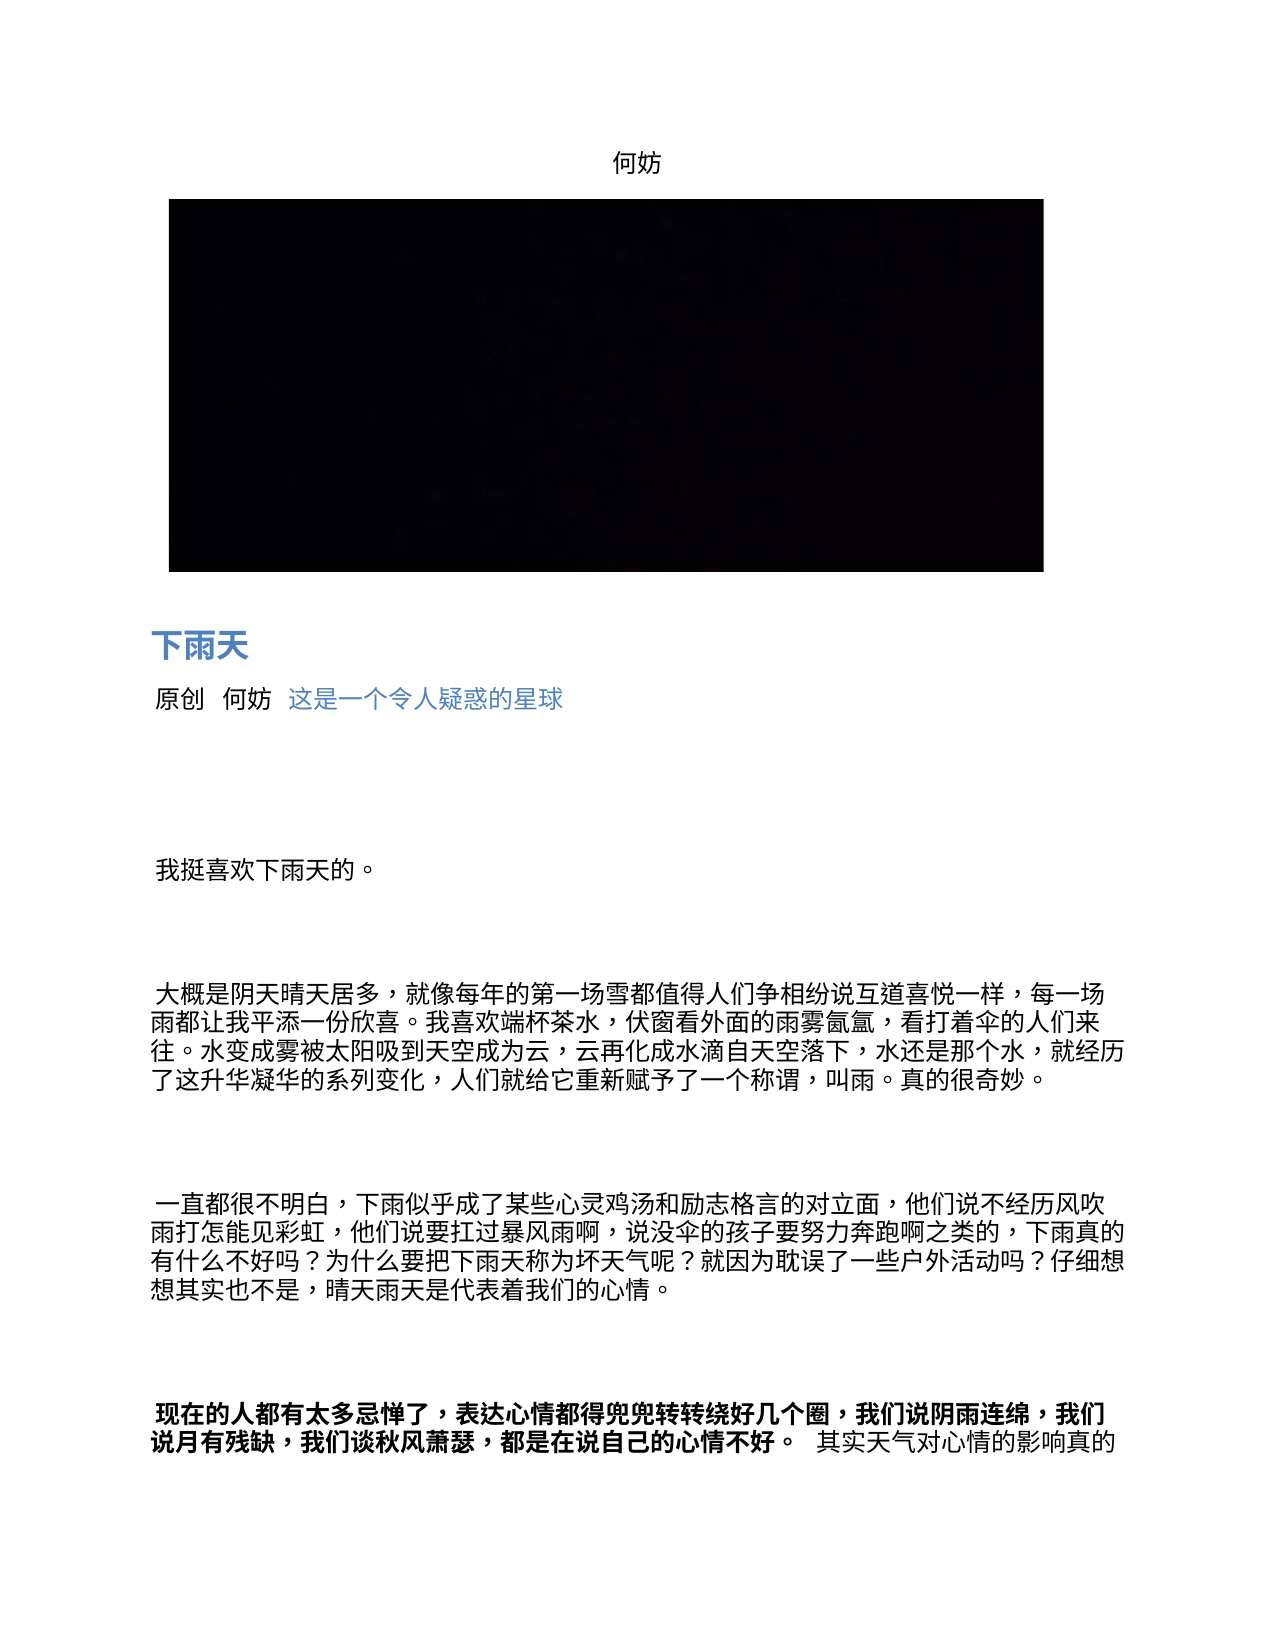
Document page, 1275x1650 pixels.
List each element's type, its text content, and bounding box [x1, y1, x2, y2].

text 我挺喜欢下雨天的。 [150, 857, 1125, 886]
subtitle 下雨天 [150, 621, 1125, 667]
text 一直都很不明白，下雨似乎成了某些心灵鸡汤和励志格言的对立面，他们说不经历风吹雨打怎能见彩虹，他们说要扛过暴风雨啊，说没伞的孩子要努力奔跑啊之类的，下雨真的有什么不好吗？为什么要把下雨天称为坏天气呢？就因为耽误了一些户外活动吗？仔细想想其实也不是，晴天雨天是代表着我们的心情。 [150, 1191, 1125, 1306]
picture [168, 199, 1044, 572]
text 何妨 [150, 150, 1125, 179]
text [150, 1401, 1125, 1458]
text 原创 何妨 这是一个令人疑惑的星球 [150, 686, 1125, 714]
text 大概是阴天晴天居多，就像每年的第一场雪都值得人们争相纷说互道喜悦一样，每一场雨都让我平添一份欣喜。我喜欢端杯茶水，伏窗看外面的雨雾氤氲，看打着伞的人们来往。水变成雾被太阳吸到天空成为云，云再化成水滴自天空落下，水还是那个水，就经历了这升华凝华的系列变化，人们就给它重新赋予了一个称谓，叫雨。真的很奇妙。 [150, 981, 1125, 1096]
